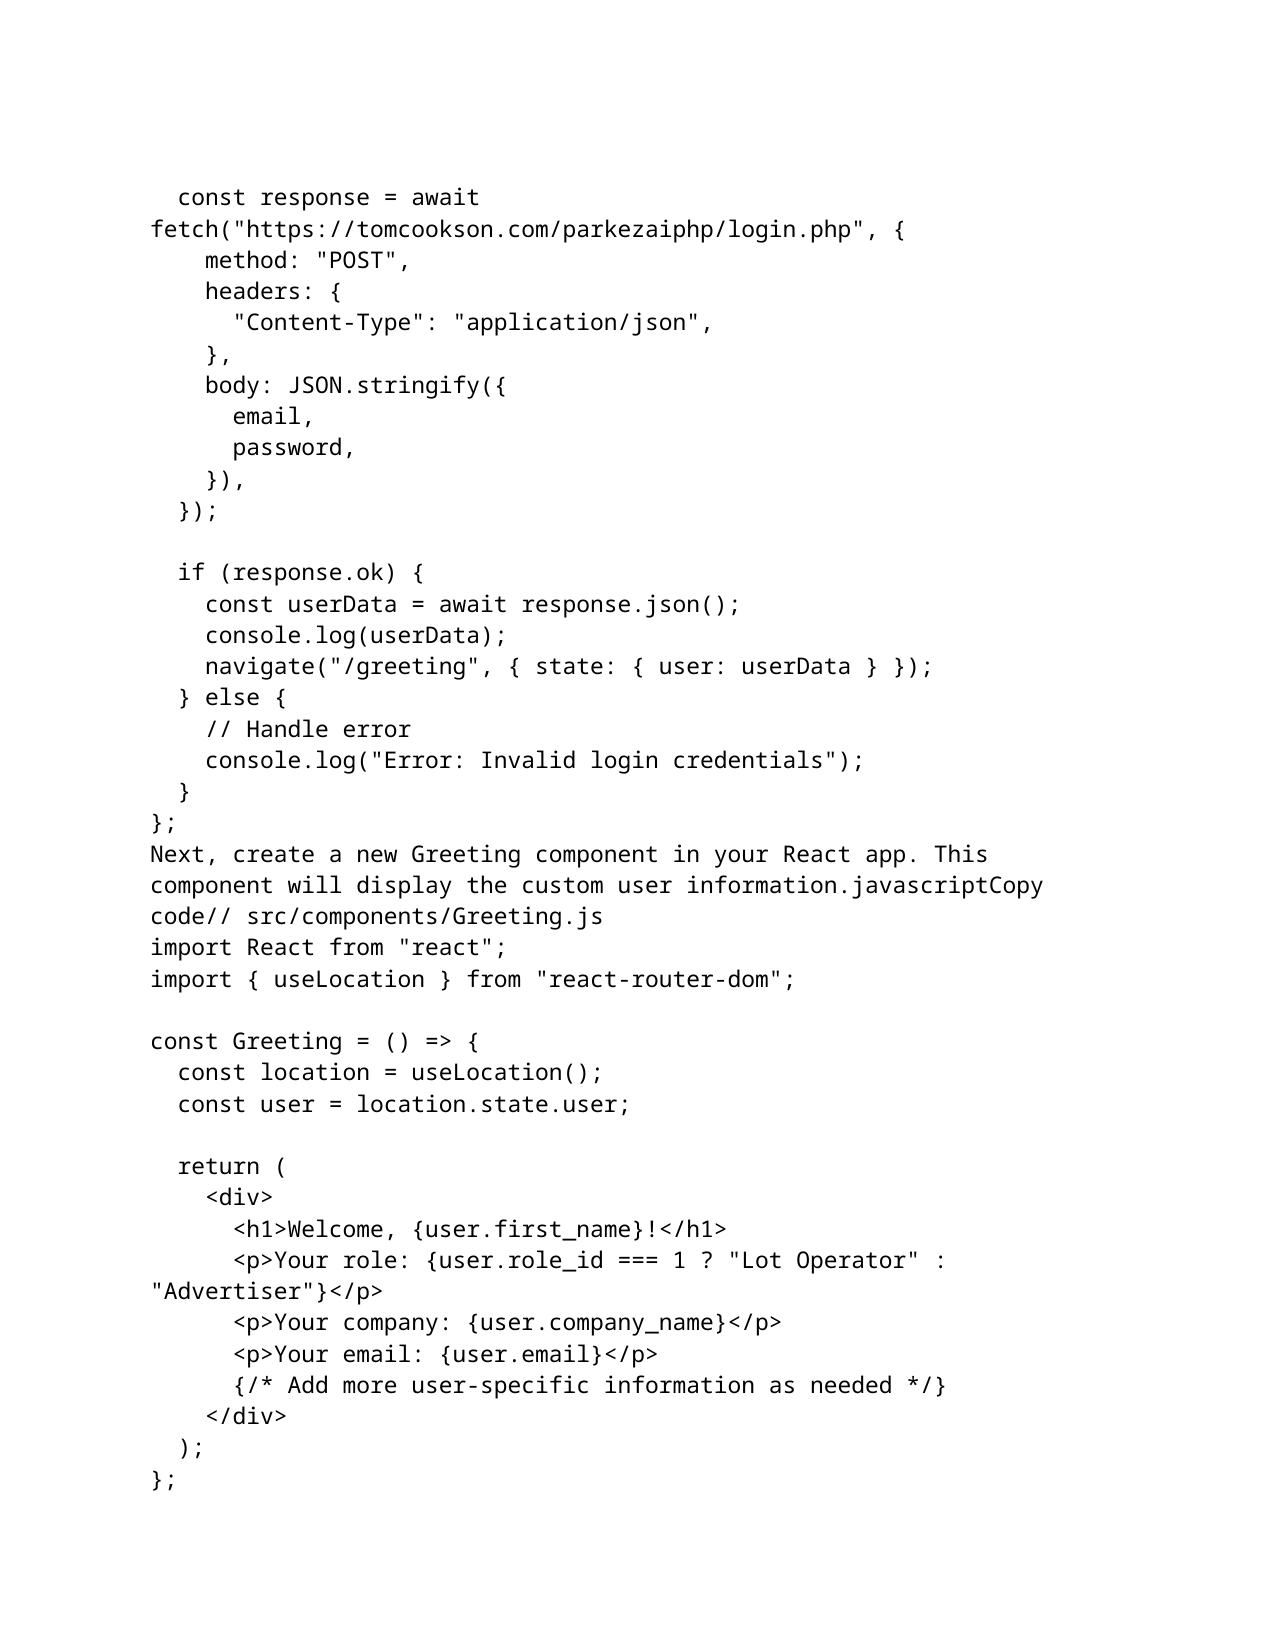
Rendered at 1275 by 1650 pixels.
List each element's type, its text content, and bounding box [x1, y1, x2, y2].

text navigate("/greeting", { state: { user: userData } }); [150, 650, 1125, 681]
text const user = location.state.user; [150, 1087, 1125, 1119]
text const response = await fetch("https://tomcookson.com/parkezaiphp/login.php", { [150, 181, 1125, 244]
text // Handle error [150, 712, 1125, 744]
text body: JSON.stringify({ [150, 369, 1125, 400]
text console.log(userData); [150, 619, 1125, 650]
text <p>Your company: {user.company_name}</p> [150, 1306, 1125, 1337]
text import React from "react"; [150, 931, 1125, 962]
text </div> [150, 1400, 1125, 1431]
text <h1>Welcome, {user.first_name}!</h1> [150, 1212, 1125, 1244]
text import { useLocation } from "react-router-dom"; [150, 962, 1125, 994]
text const Greeting = () => { [150, 1025, 1125, 1056]
text headers: { [150, 275, 1125, 306]
text const location = useLocation(); [150, 1056, 1125, 1087]
text <div> [150, 1181, 1125, 1212]
text <p>Your role: {user.role_id === 1 ? "Lot Operator" : "Advertiser"}</p> [150, 1244, 1125, 1306]
text console.log("Error: Invalid login credentials"); [150, 744, 1125, 775]
text }, [150, 337, 1125, 369]
text Next, create a new Greeting component in your React app. This component will display the custom user information.javascriptCopy code// src/components/Greeting.js [150, 837, 1125, 931]
text return ( [150, 1150, 1125, 1181]
text }); [150, 494, 1125, 525]
text const userData = await response.json(); [150, 587, 1125, 619]
text email, [150, 400, 1125, 431]
text }; [150, 1462, 1125, 1494]
text if (response.ok) { [150, 556, 1125, 587]
text {/* Add more user-specific information as needed */} [150, 1369, 1125, 1400]
text }), [150, 462, 1125, 494]
text ); [150, 1431, 1125, 1462]
text "Content-Type": "application/json", [150, 306, 1125, 337]
text password, [150, 431, 1125, 462]
text } [150, 775, 1125, 806]
text }; [150, 806, 1125, 837]
text method: "POST", [150, 244, 1125, 275]
text } else { [150, 681, 1125, 712]
text <p>Your email: {user.email}</p> [150, 1337, 1125, 1369]
